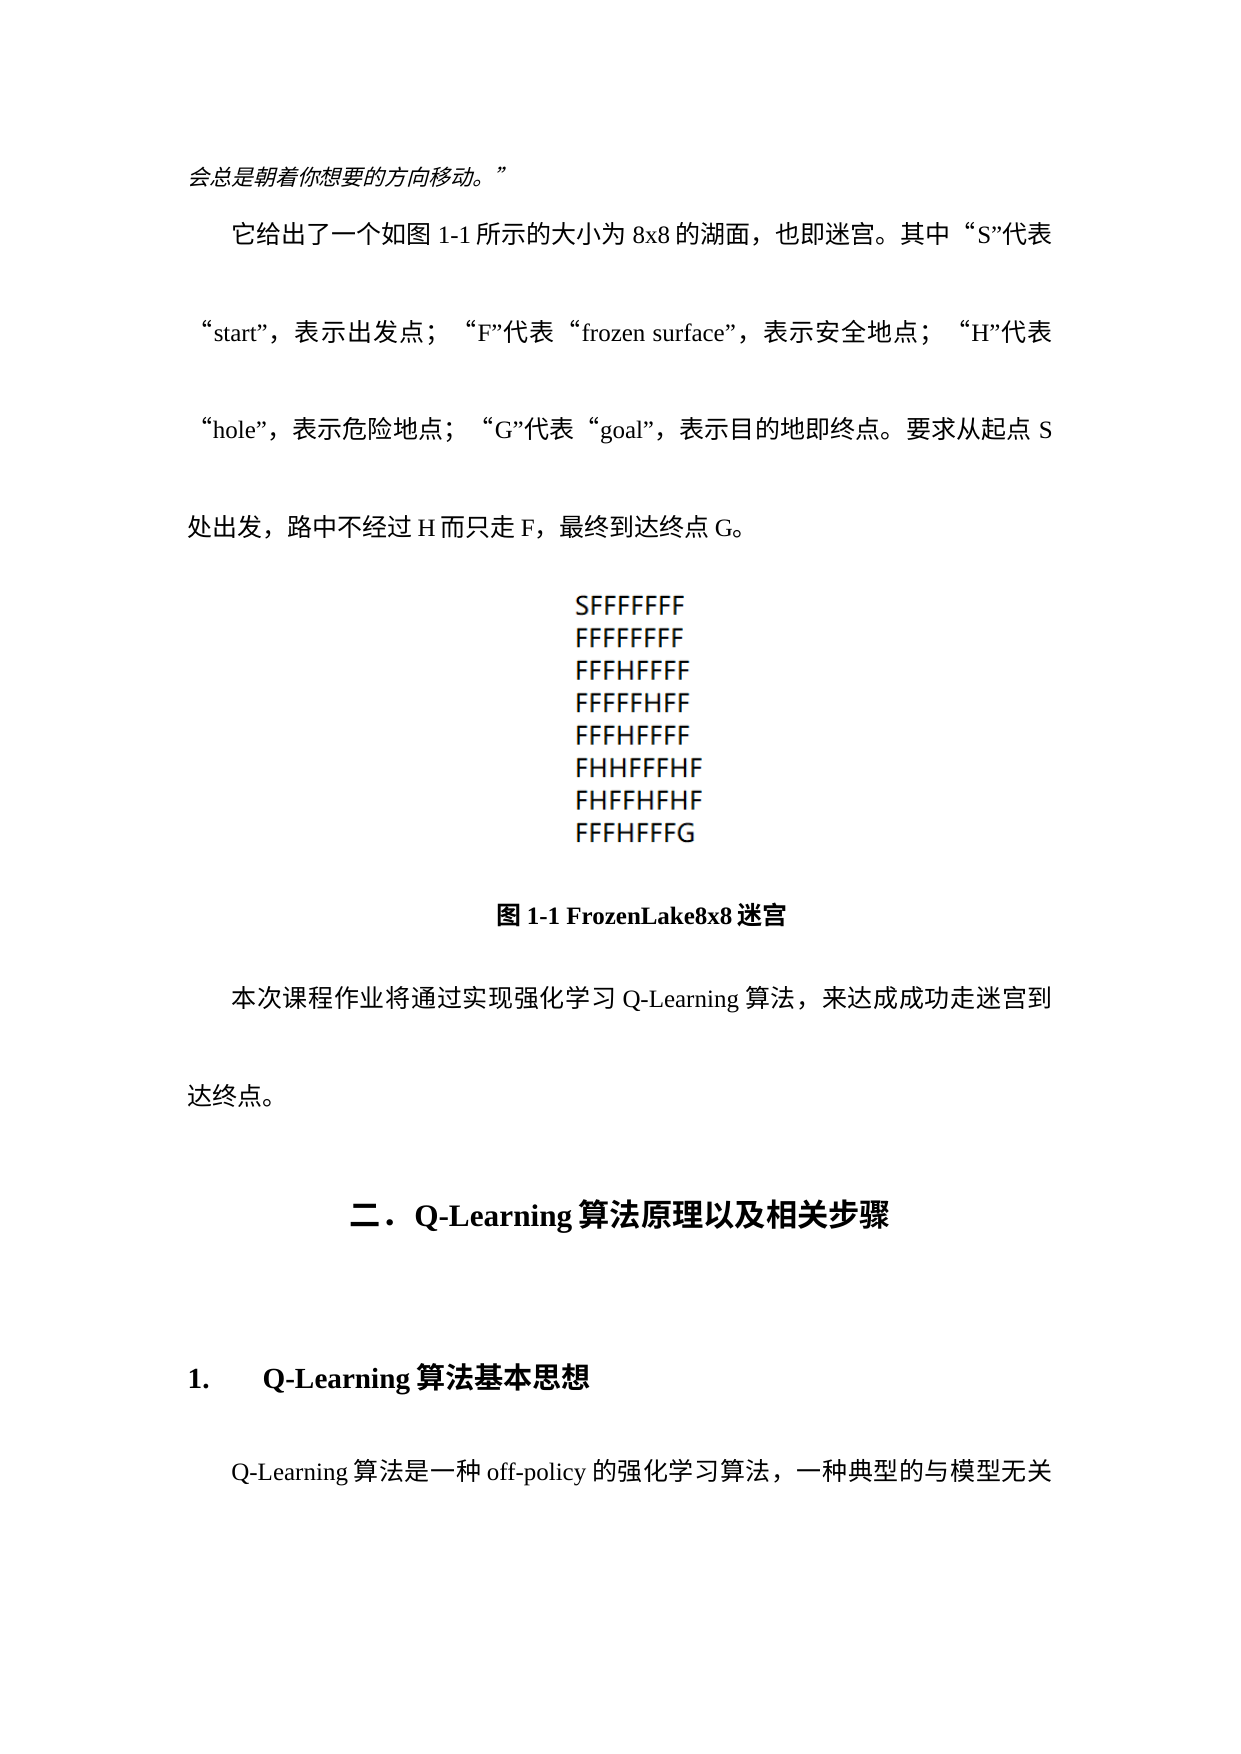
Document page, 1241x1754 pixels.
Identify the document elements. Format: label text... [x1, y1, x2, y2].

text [187, 1437, 1053, 1502]
text 它给出了一个如图1-1所示的大小为8x8的湖面，也即迷宫。其中“S”代表“start”，表示出发点；“F”代表“frozen surface”，表示安全地点；“H”代表“hole”，表示危险地点；“G”代表“goal”，表示目的地即终点。要求从起点S处出发，路中不经过H而只走F，最终到达终点G。 [187, 200, 1053, 558]
subtitle Q-Learning算法基本思想 [187, 1343, 1053, 1408]
text 图1-1 FrozenLake8x8迷宫 [187, 881, 1053, 946]
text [187, 160, 1053, 192]
text 本次课程作业将通过实现强化学习Q-Learning算法，来达成成功走迷宫到达终点。 [187, 964, 1053, 1127]
subtitle Q-Learning算法原理以及相关步骤 [187, 1180, 1053, 1245]
picture [558, 575, 726, 862]
